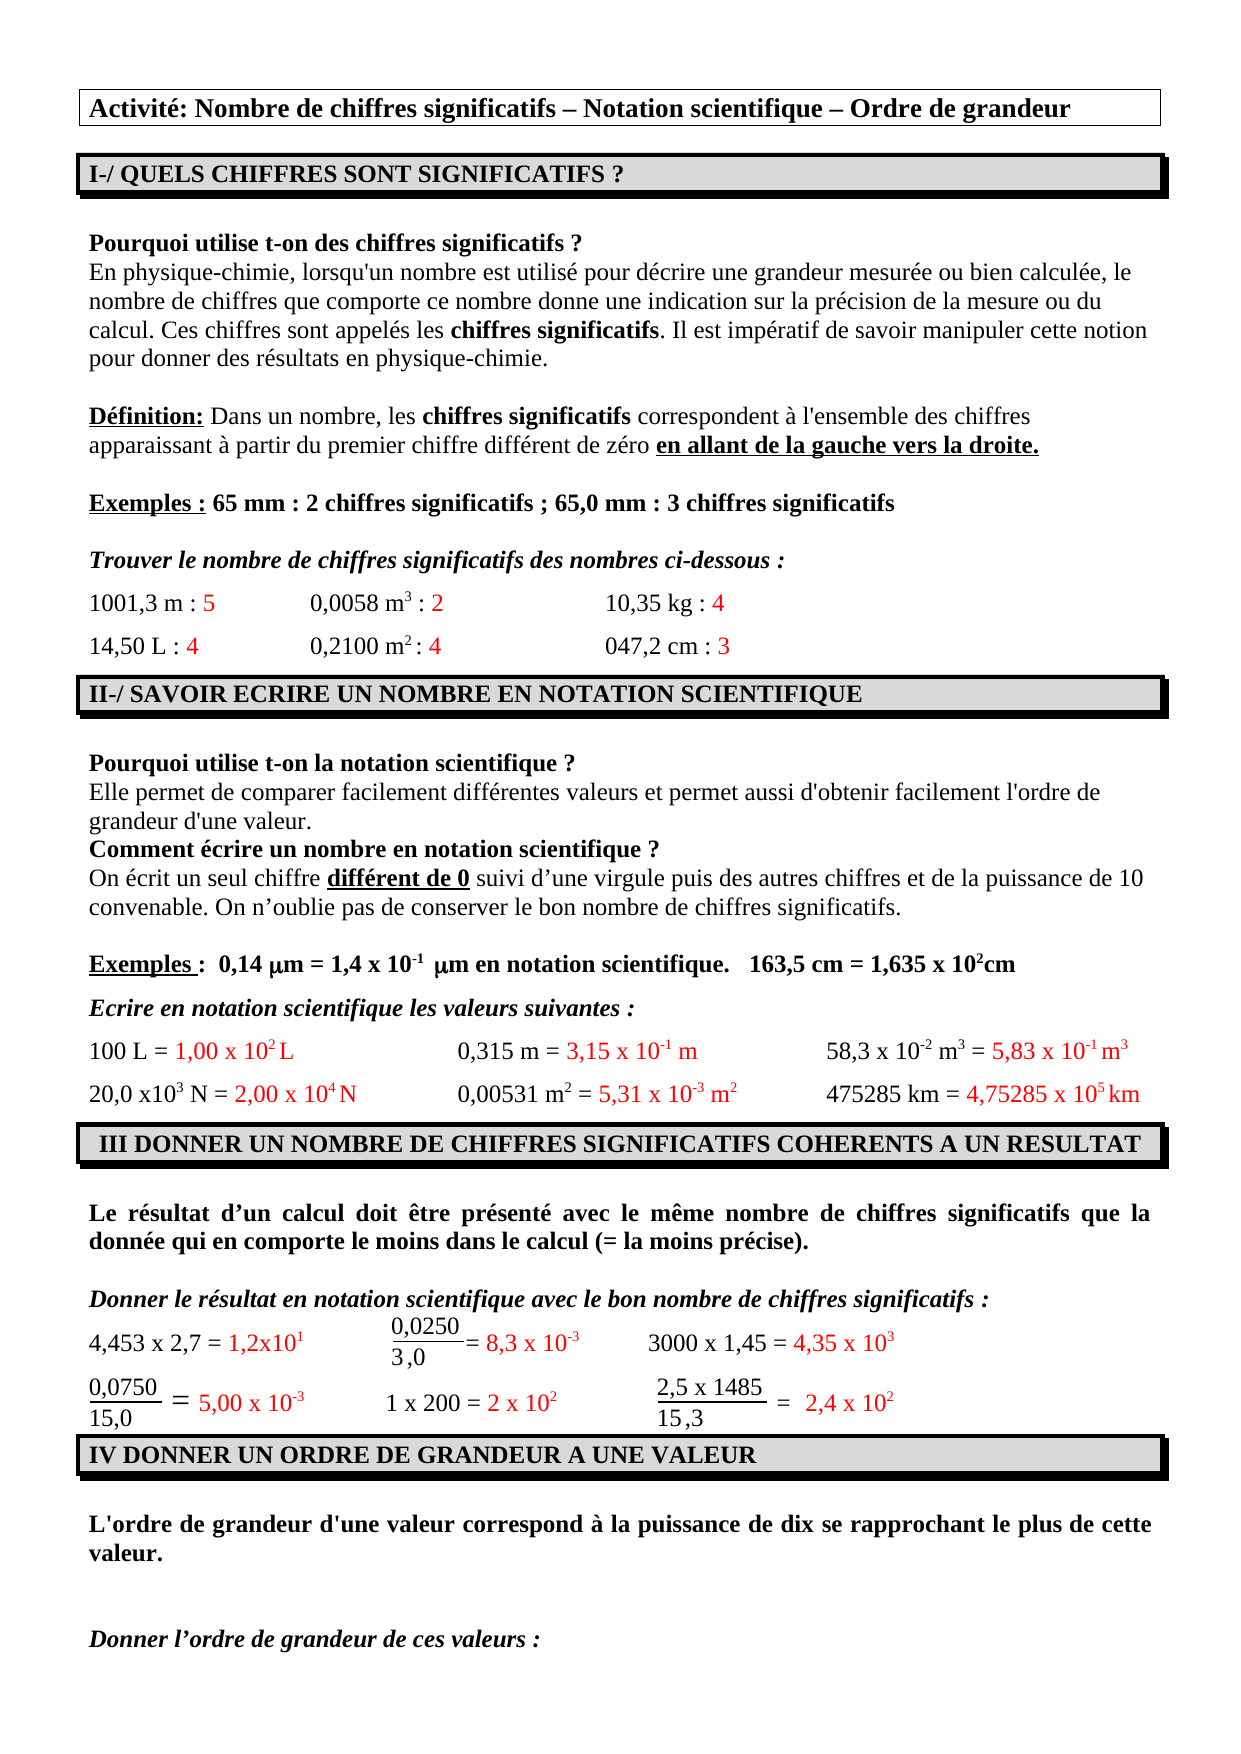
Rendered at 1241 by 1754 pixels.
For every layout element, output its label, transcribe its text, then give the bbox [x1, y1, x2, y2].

text Exemples : 0,14 m = 1,4 x 10-1 m en notation scientifique. 163,5 cm = 1,635 x 102cm [89, 949, 1152, 978]
text Pourquoi utilise t-on la notation scientifique ? Elle permet de comparer facilement différentes valeurs et permet aussi d'obtenir facilement l'ordre de grandeur d'une valeur. [89, 748, 1152, 834]
text 100 L = 1,00 x 102 L 0,315 m = 3,15 x 10-1 m 58,3 x 10-2 m3 = 5,83 x 10-1 m3 [89, 1036, 1152, 1064]
text II-/ SAVOIR ECRIRE UN NOMBRE EN NOTATION SCIENTIFIQUE [80, 679, 1160, 710]
text L'ordre de grandeur d'une valeur correspond à la puissance de dix se rapprochant le plus de cette valeur. [89, 1509, 1152, 1567]
text Exemples : 65 mm : 2 chiffres significatifs ; 65,0 mm : 3 chiffres significatifs [89, 488, 1152, 516]
text IV DONNER UN ORDRE DE GRANDEUR A UNE VALEUR [80, 1438, 1160, 1471]
text Trouver le nombre de chiffres significatifs des nombres ci-dessous : [89, 545, 1152, 574]
text 20,0 x103 N = 2,00 x 104 N 0,00531 m2 = 5,31 x 10-3 m2 475285 km = 4,75285 x 105 km [89, 1079, 1152, 1108]
text = 5,00 x 10-3 1 x 200 = 2 x 102 = 2,4 x 102 [89, 1372, 1152, 1434]
text Le résultat d’un calcul doit être présenté avec le même nombre de chiffres significatifs que la donnée qui en comporte le moins dans le calcul (= la moins précise). [89, 1198, 1152, 1255]
text Pourquoi utilise t-on des chiffres significatifs ? En physique-chimie, lorsqu'un nombre est utilisé pour décrire une grandeur mesurée ou bien calculée, le nombre de chiffres que comporte ce nombre donne une indication sur la précision de la mesure ou du calcul. Ces chiffres sont appelés les chiffres significatifs. Il est impératif de savoir manipuler cette notion pour donner des résultats en physique-chimie. Définition: Dans un nombre, les chiffres significatifs correspondent à l'ensemble des chiffres apparaissant à partir du premier chiffre différent de zéro en allant de la gauche vers la droite. [89, 228, 1152, 458]
text III DONNER UN NOMBRE DE CHIFFRES SIGNIFICATIFS COHERENTS A UN RESULTAT [80, 1127, 1160, 1160]
title Activité: Nombre de chiffres significatifs – Notation scientifique – Ordre de grandeur [80, 90, 1160, 125]
text Donner le résultat en notation scientifique avec le bon nombre de chiffres significatifs : [89, 1284, 1152, 1313]
text I-/ QUELS CHIFFRES SONT SIGNIFICATIFS ? [80, 157, 1160, 190]
text 1001,3 m : 5 0,0058 m3 : 2 10,35 kg : 4 [89, 588, 1152, 617]
text 14,50 L : 4 0,2100 m2 : 4 047,2 cm : 3 [89, 631, 1152, 660]
text Ecrire en notation scientifique les valeurs suivantes : [89, 993, 1152, 1021]
text Donner l’ordre de grandeur de ces valeurs : [89, 1624, 1152, 1653]
text Comment écrire un nombre en notation scientifique ? On écrit un seul chiffre différent de 0 suivi d’une virgule puis des autres chiffres et de la puissance de 10 convenable. On n’oublie pas de conserver le bon nombre de chiffres significatifs. [89, 834, 1152, 921]
text 4,453 x 2,7 = 1,2x101 = 8,3 x 10-3 3000 x 1,45 = 4,35 x 103 [89, 1313, 1152, 1372]
